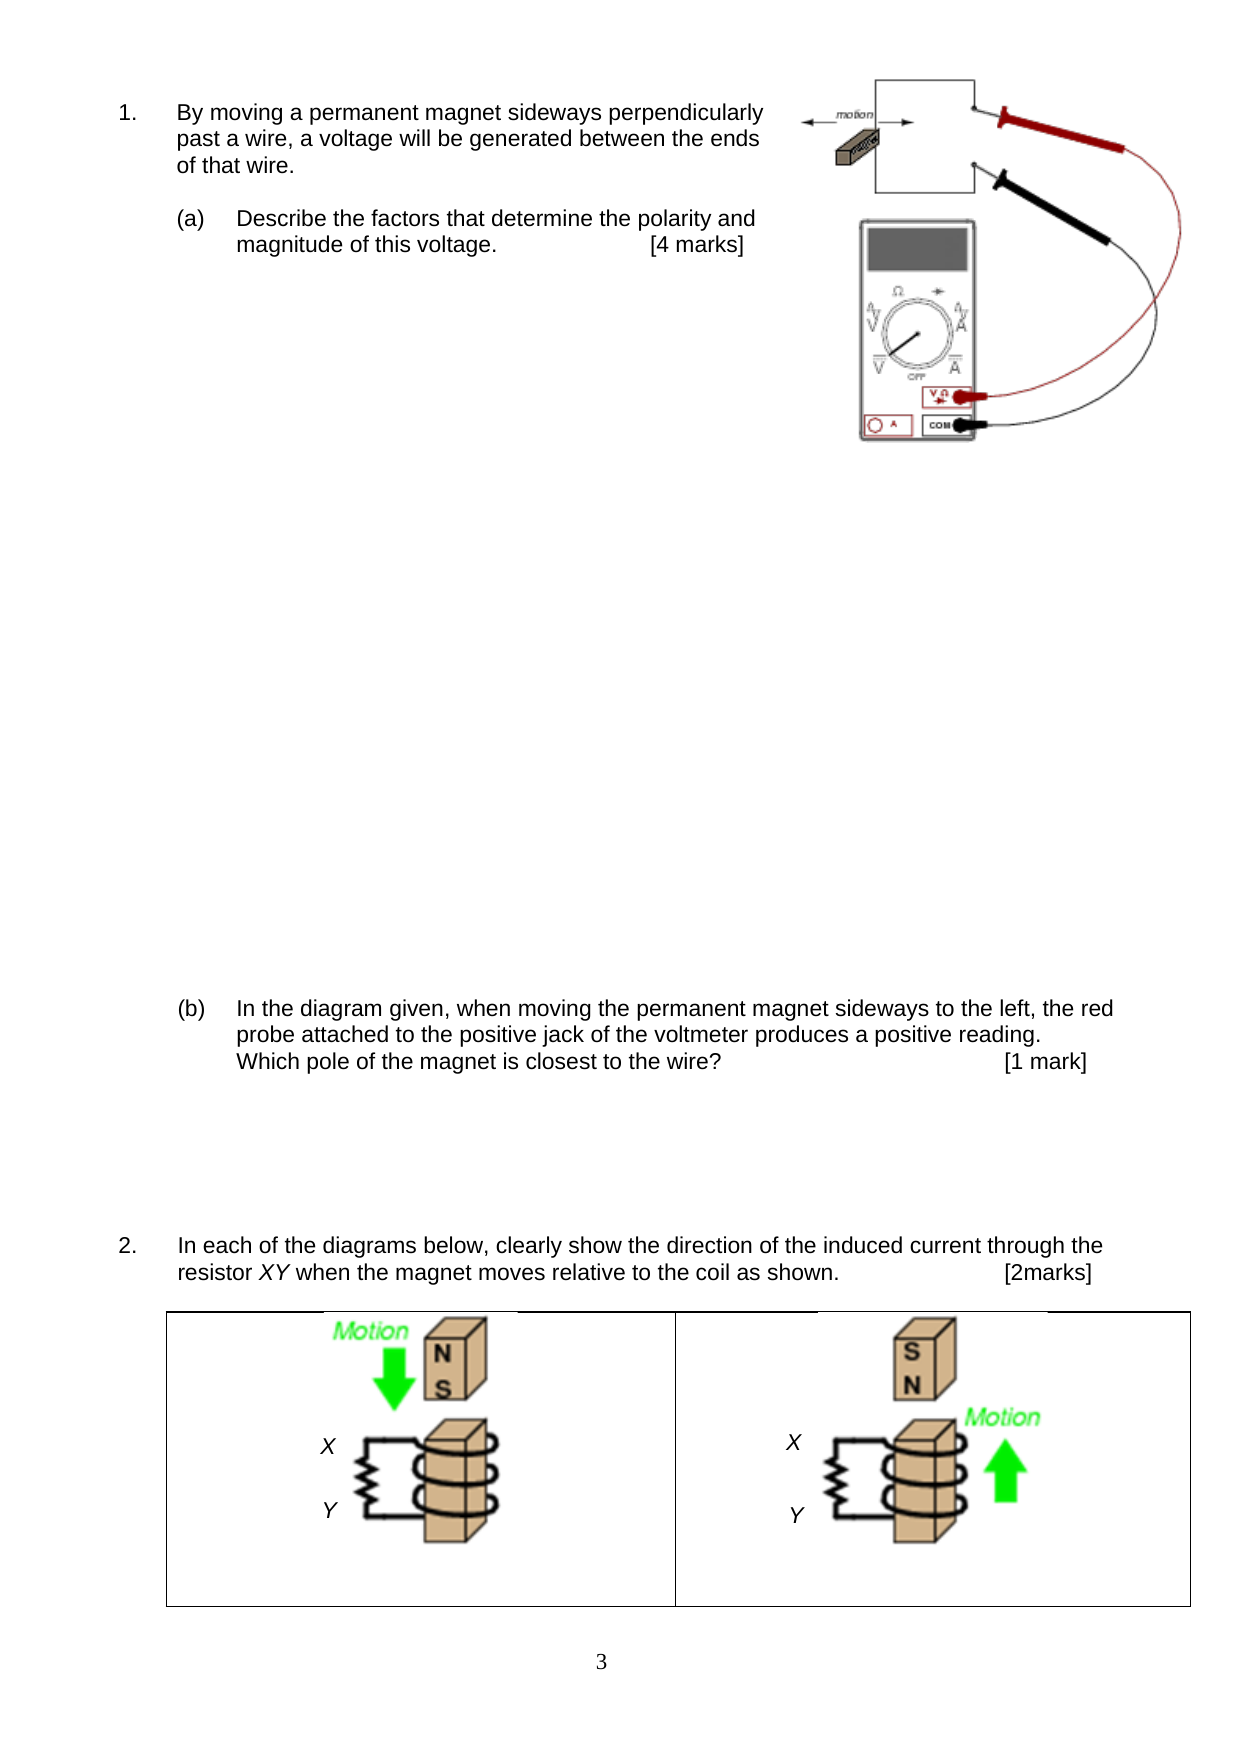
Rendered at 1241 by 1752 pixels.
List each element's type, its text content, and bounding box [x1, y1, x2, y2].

table_header [167, 1313, 675, 1606]
picture [323, 1439, 327, 1450]
picture [323, 1312, 518, 1549]
text Which pole of the magnet is closest to the wire? [1 mark] [118, 1048, 1122, 1074]
text 1. By moving a permanent magnet sideways perpendicularly past a wire, a voltage will be generated between the ends of that wire. [118, 99, 795, 178]
text (b) In the diagram given, when moving the permanent magnet sideways to the left, the red probe attached to the positive jack of the voltmeter produces a positive reading. [118, 995, 1122, 1048]
text (a) Describe the factors that determine the polarity and magnitude of this voltage. [4 marks] [176, 204, 795, 257]
table_header [676, 1313, 1190, 1606]
picture [795, 75, 1186, 446]
picture [818, 1312, 1048, 1549]
text 2. In each of the diagrams below, clearly show the direction of the induced current through the resistor XY when the magnet moves relative to the coil as shown. [2marks] [118, 1232, 1122, 1285]
